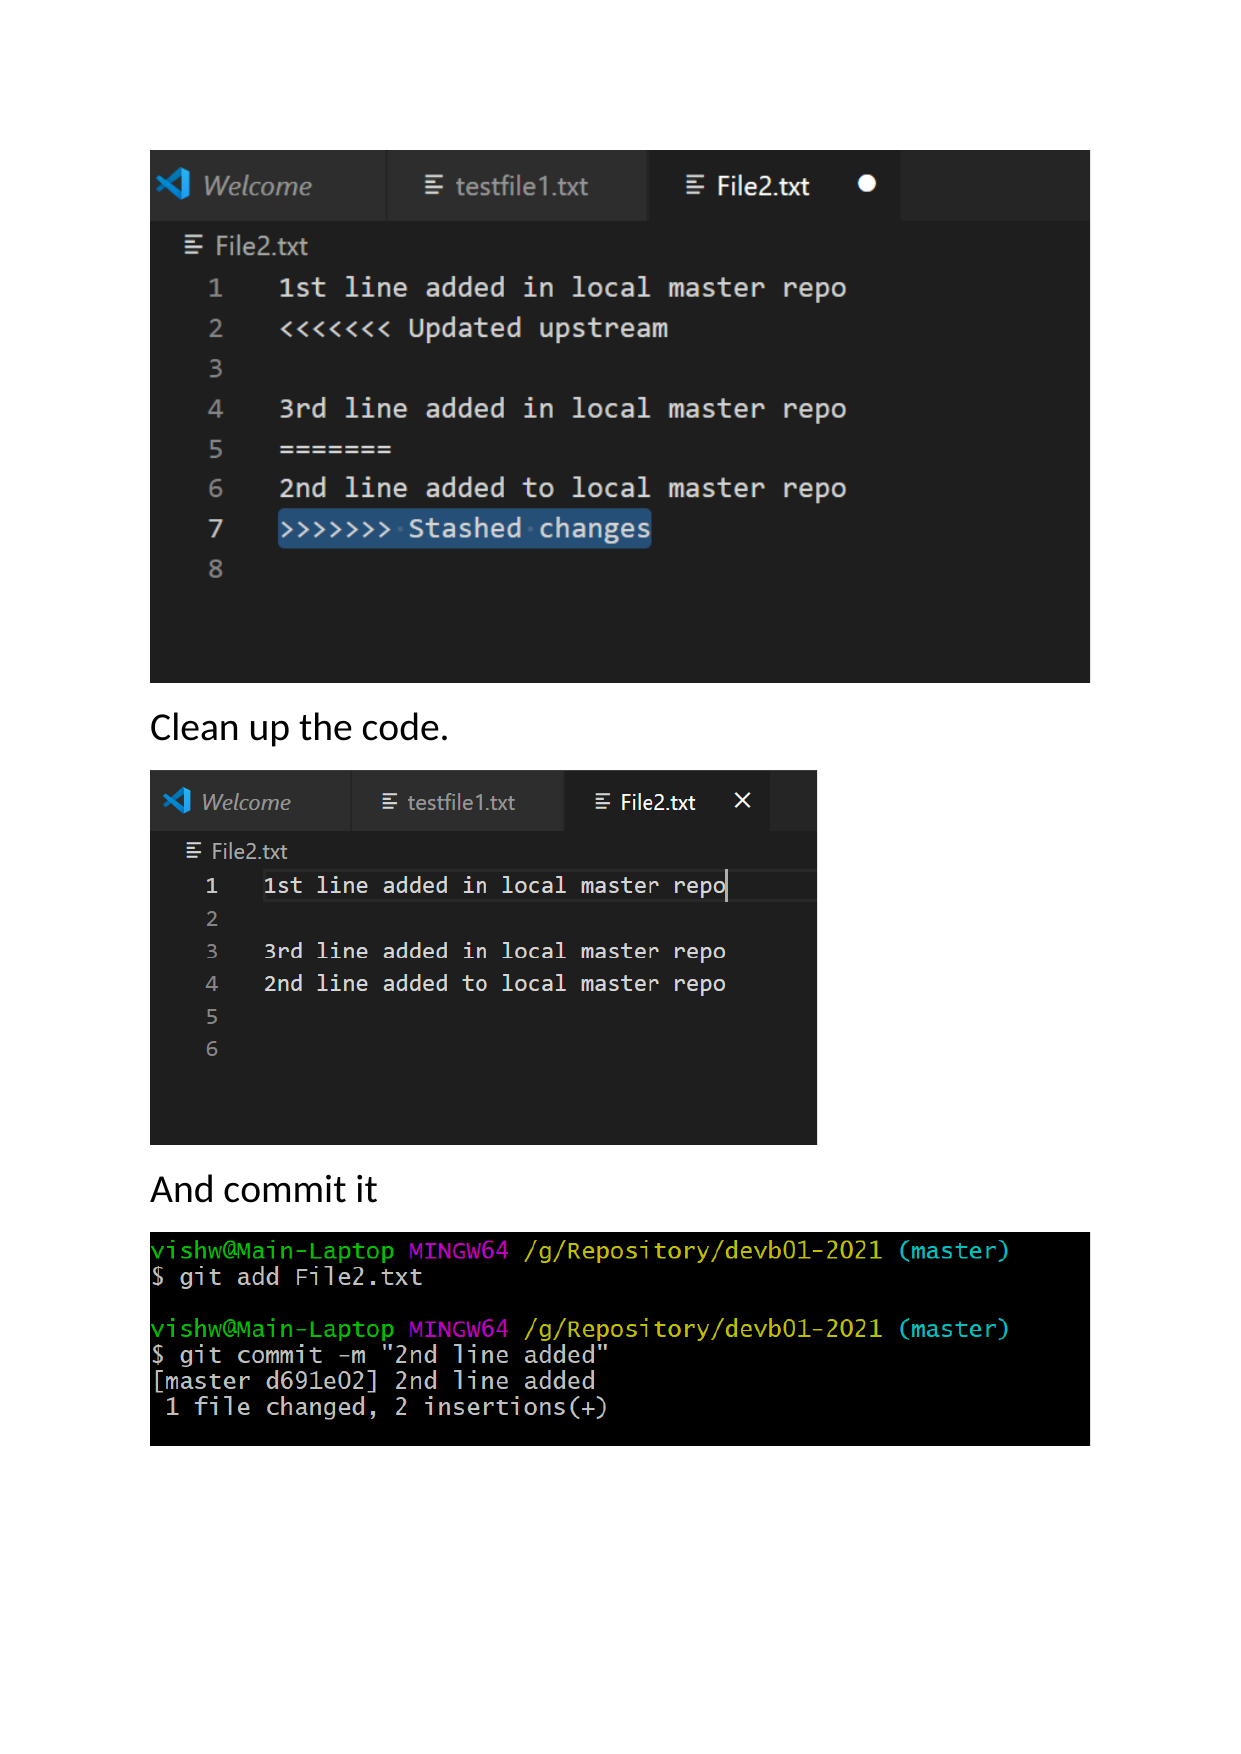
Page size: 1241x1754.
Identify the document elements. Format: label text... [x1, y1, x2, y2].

picture [150, 770, 818, 1145]
text And commit it [150, 1164, 1090, 1212]
picture [150, 1232, 1091, 1446]
text Clean up the code. [150, 702, 1090, 750]
picture [150, 150, 1091, 683]
